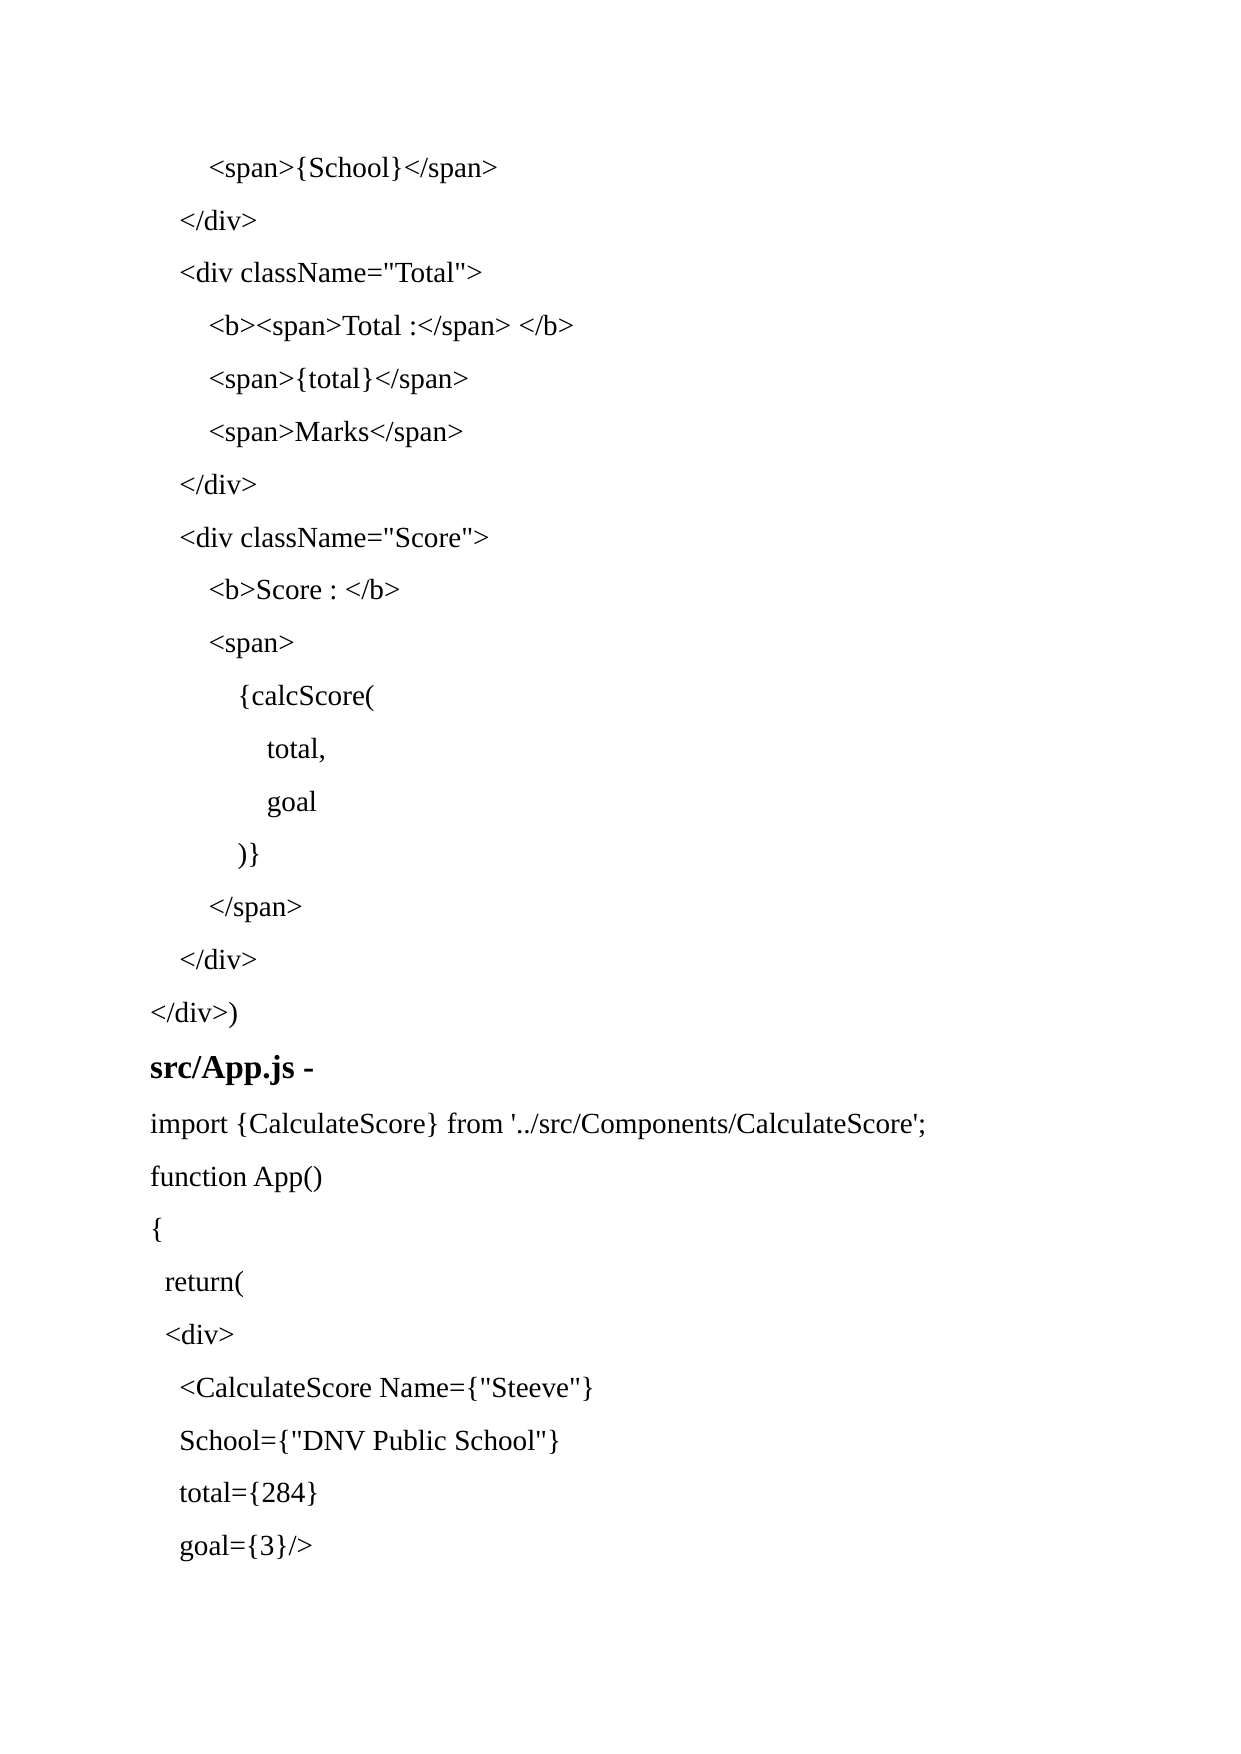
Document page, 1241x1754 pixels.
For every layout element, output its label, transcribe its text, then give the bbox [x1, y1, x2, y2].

text <CalculateScore Name={"Steeve"} [150, 1370, 1090, 1403]
text <span> [150, 625, 1090, 659]
text <span>{total}</span> [150, 361, 1090, 395]
text )} [150, 837, 1090, 870]
text return( [150, 1264, 1090, 1298]
text total={284} [150, 1476, 1090, 1509]
text function App() [150, 1159, 1090, 1192]
text import {CalculateScore} from '../src/Components/CalculateScore'; [150, 1106, 1090, 1139]
text { [150, 1211, 1090, 1245]
text </div> [150, 942, 1090, 976]
text <div> [150, 1317, 1090, 1351]
text </div> [150, 203, 1090, 236]
text goal={3}/> [150, 1528, 1090, 1562]
text <b>Score : </b> [150, 572, 1090, 606]
text <span>{School}</span> [150, 150, 1090, 183]
text </div> [150, 467, 1090, 500]
text School={"DNV Public School"} [150, 1423, 1090, 1456]
text src/App.js - [150, 1048, 1090, 1086]
text <div className="Total"> [150, 256, 1090, 289]
text <span>Marks</span> [150, 414, 1090, 448]
text </span> [150, 889, 1090, 923]
text {calcScore( [150, 678, 1090, 712]
text </div>) [150, 995, 1090, 1028]
text goal [150, 784, 1090, 817]
text <div className="Score"> [150, 520, 1090, 553]
text total, [150, 731, 1090, 764]
text <b><span>Total :</span> </b> [150, 308, 1090, 342]
